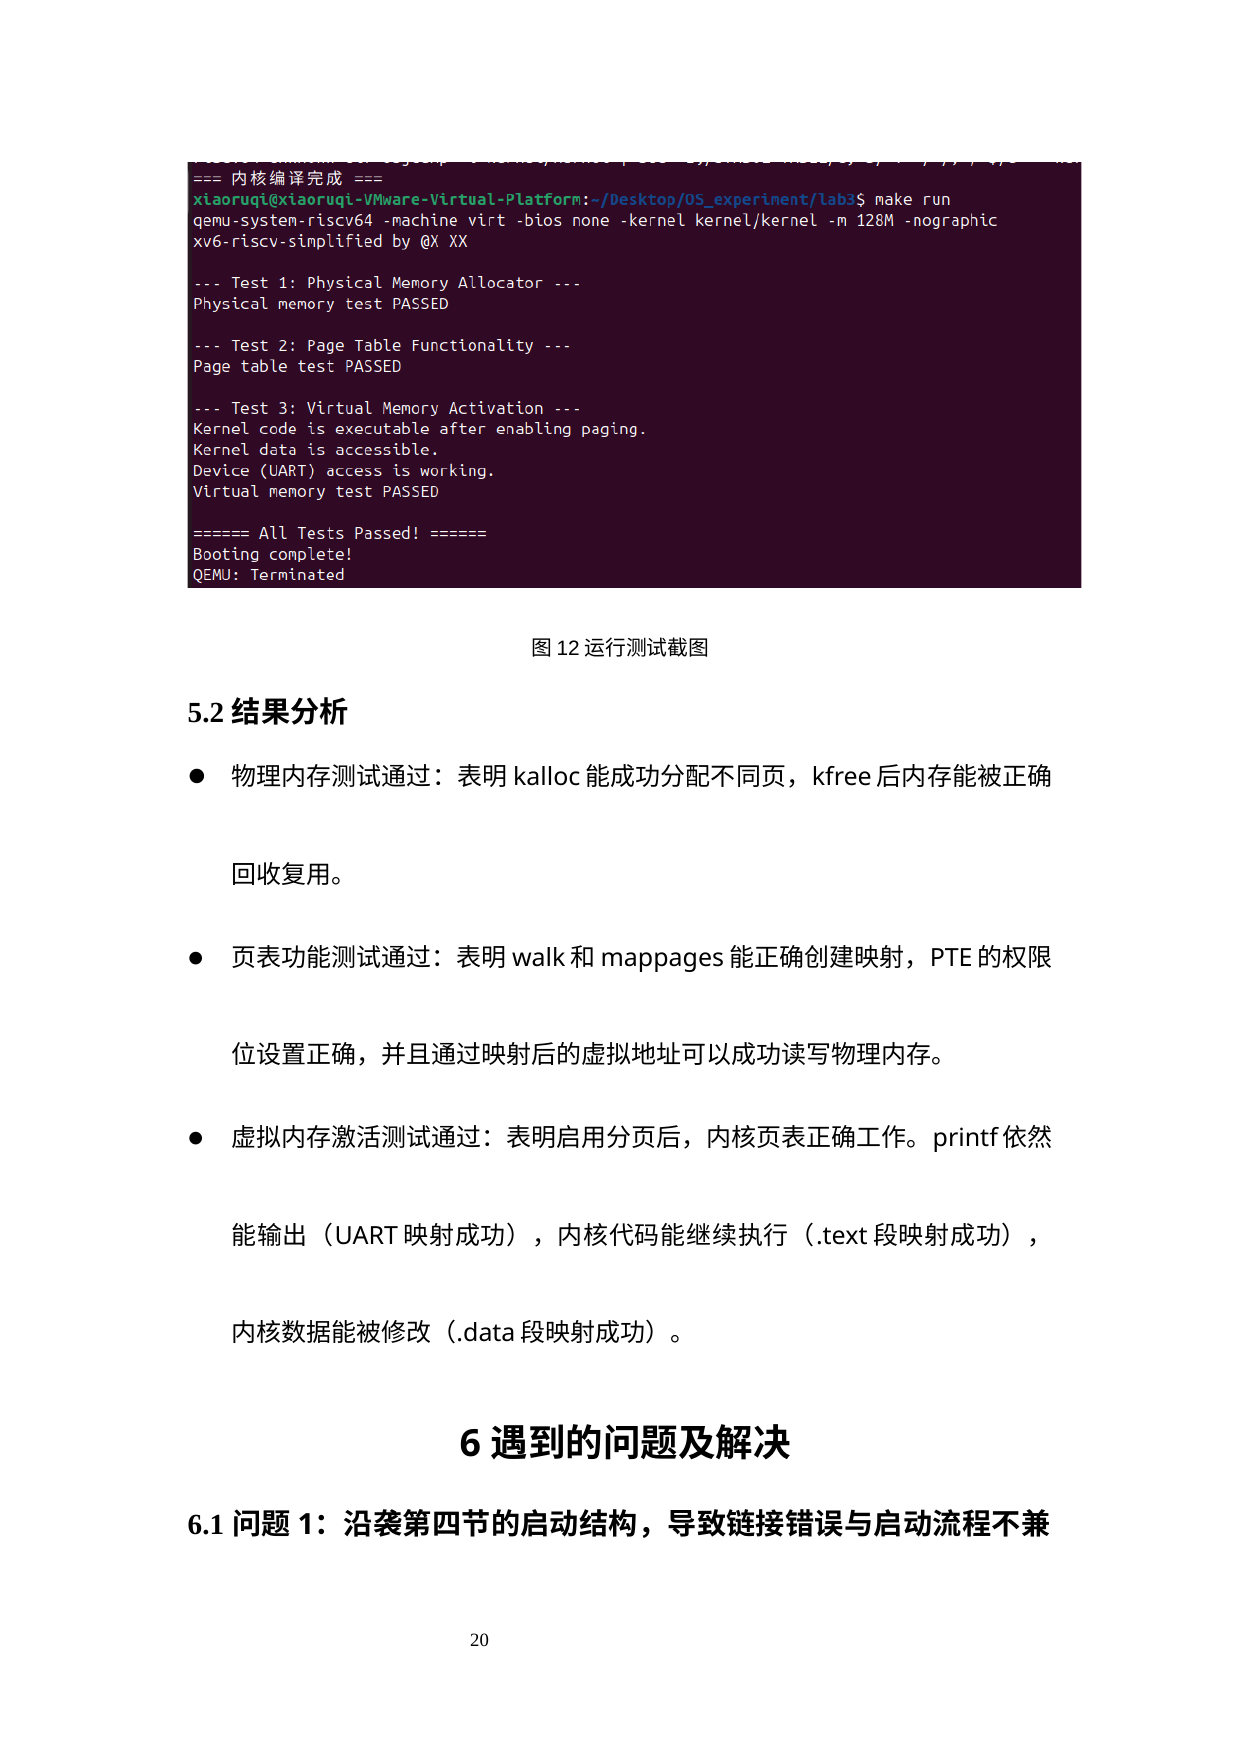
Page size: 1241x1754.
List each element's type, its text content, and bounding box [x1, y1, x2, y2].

list 页表功能测试通过：表明walk和mappages能正确创建映射，PTE的权限位设置正确，并且通过映射后的虚拟地址可以成功读写物理内存。 [187, 923, 1053, 1085]
text 5.2 结果分析 [187, 677, 1053, 742]
list 虚拟内存激活测试通过：表明启用分页后，内核页表正确工作。printf依然能输出（UART映射成功），内核代码能继续执行（.text段映射成功），内核数据能被修改（.data段映射成功）。 [187, 1103, 1053, 1363]
list 物理内存测试通过：表明kalloc能成功分配不同页，kfree后内存能被正确回收复用。 [187, 742, 1053, 905]
list 图 12 运行测试截图 [187, 629, 1053, 662]
picture [187, 162, 1082, 588]
text 6 遇到的问题及解决 [187, 1408, 1053, 1473]
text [187, 1489, 1053, 1554]
